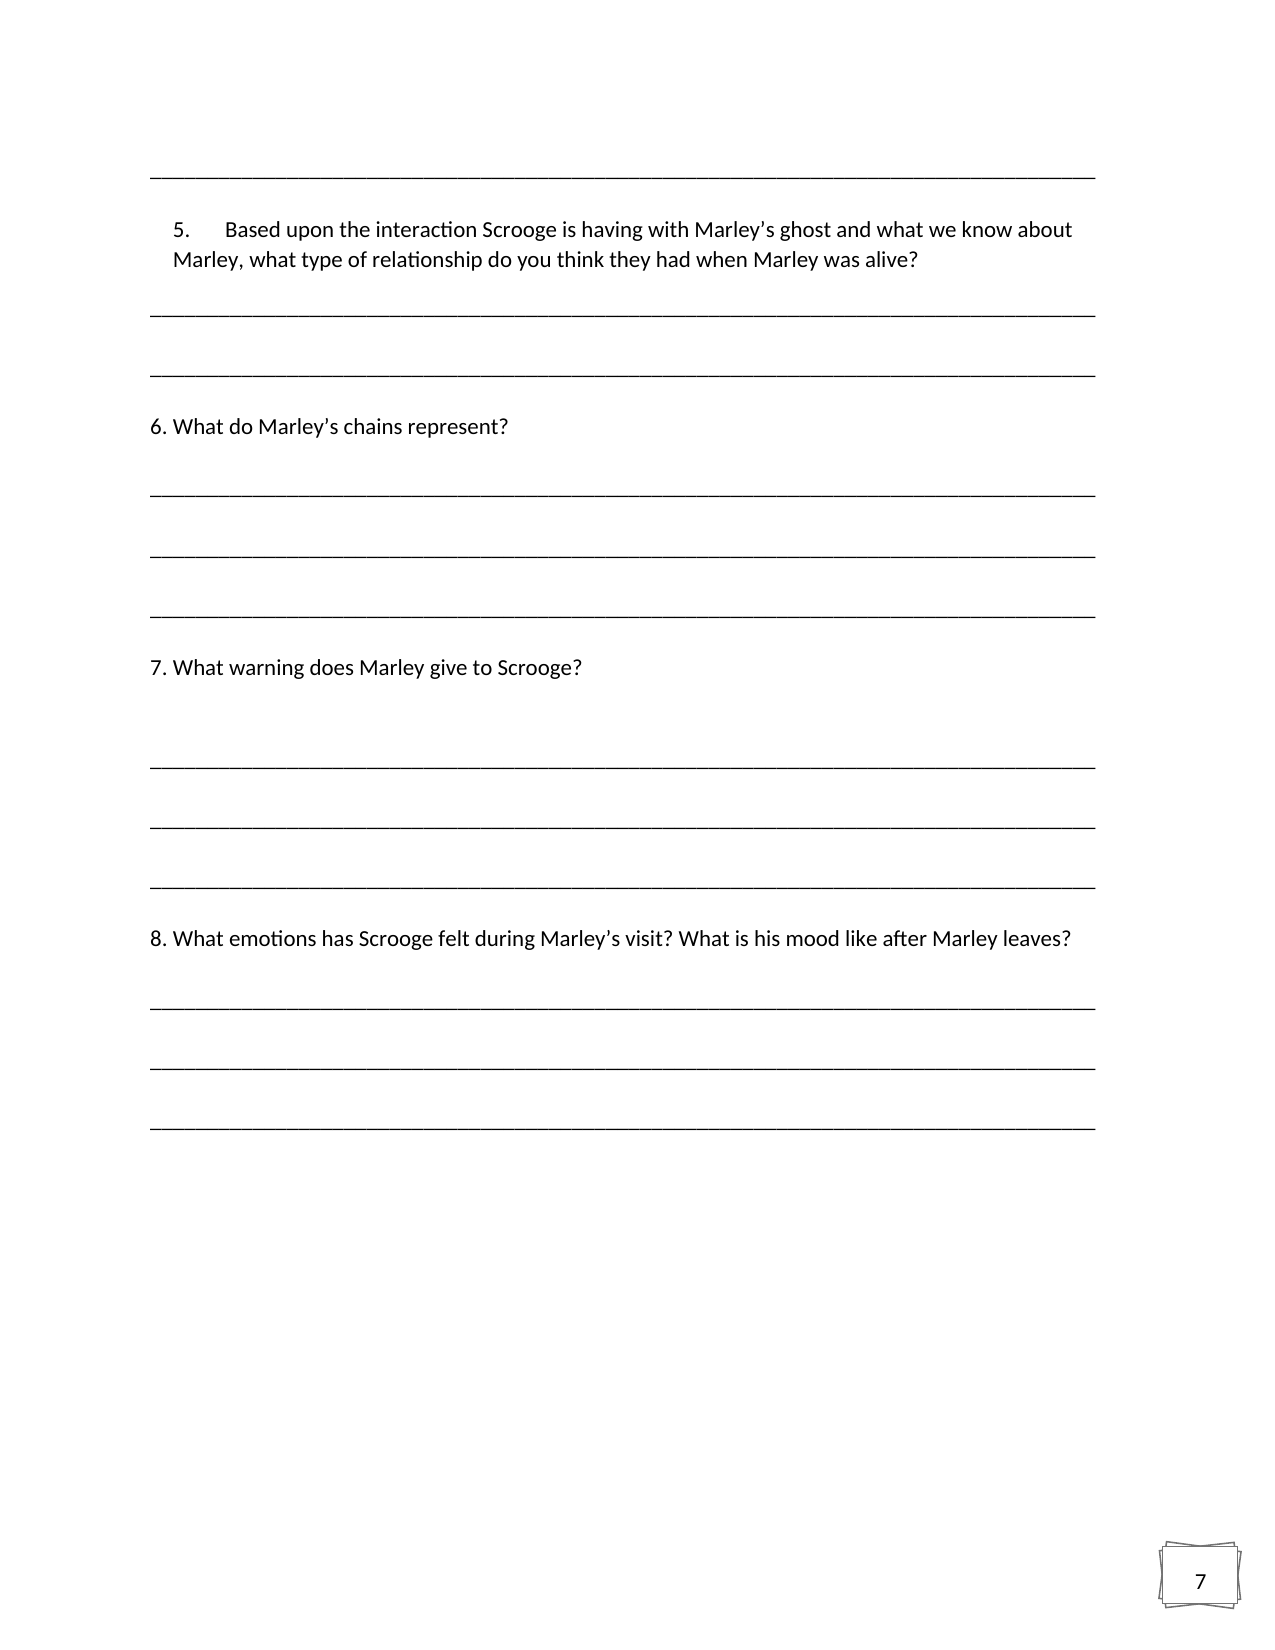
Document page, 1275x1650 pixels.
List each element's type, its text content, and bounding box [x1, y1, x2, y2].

text ___________________________________________________________________________________ [150, 533, 1106, 561]
text ___________________________________________________________________________________ [150, 1106, 1106, 1133]
list Based upon the interaction Scrooge is having with Marley’s ghost and what we know about Marley, what type of relationship do you think they had when Marley was alive? [173, 215, 1106, 273]
text ___________________________________________________________________________________ [150, 593, 1106, 621]
list What do Marley’s chains represent? [150, 412, 1106, 440]
list What emotions has Scrooge felt during Marley’s visit? What is his mood like after Marley leaves? [150, 924, 1106, 953]
text ___________________________________________________________________________________ [150, 352, 1106, 380]
list What warning does Marley give to Scrooge? [150, 653, 1106, 681]
text ___________________________________________________________________________________ [150, 1045, 1106, 1073]
text ___________________________________________________________________________________ [150, 472, 1106, 500]
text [150, 154, 1106, 182]
text ___________________________________________________________________________________ [150, 985, 1106, 1013]
text ___________________________________________________________________________________ [150, 804, 1106, 832]
text ___________________________________________________________________________________ [150, 864, 1106, 892]
text ___________________________________________________________________________________ [150, 713, 1106, 772]
text ___________________________________________________________________________________ [150, 292, 1106, 320]
